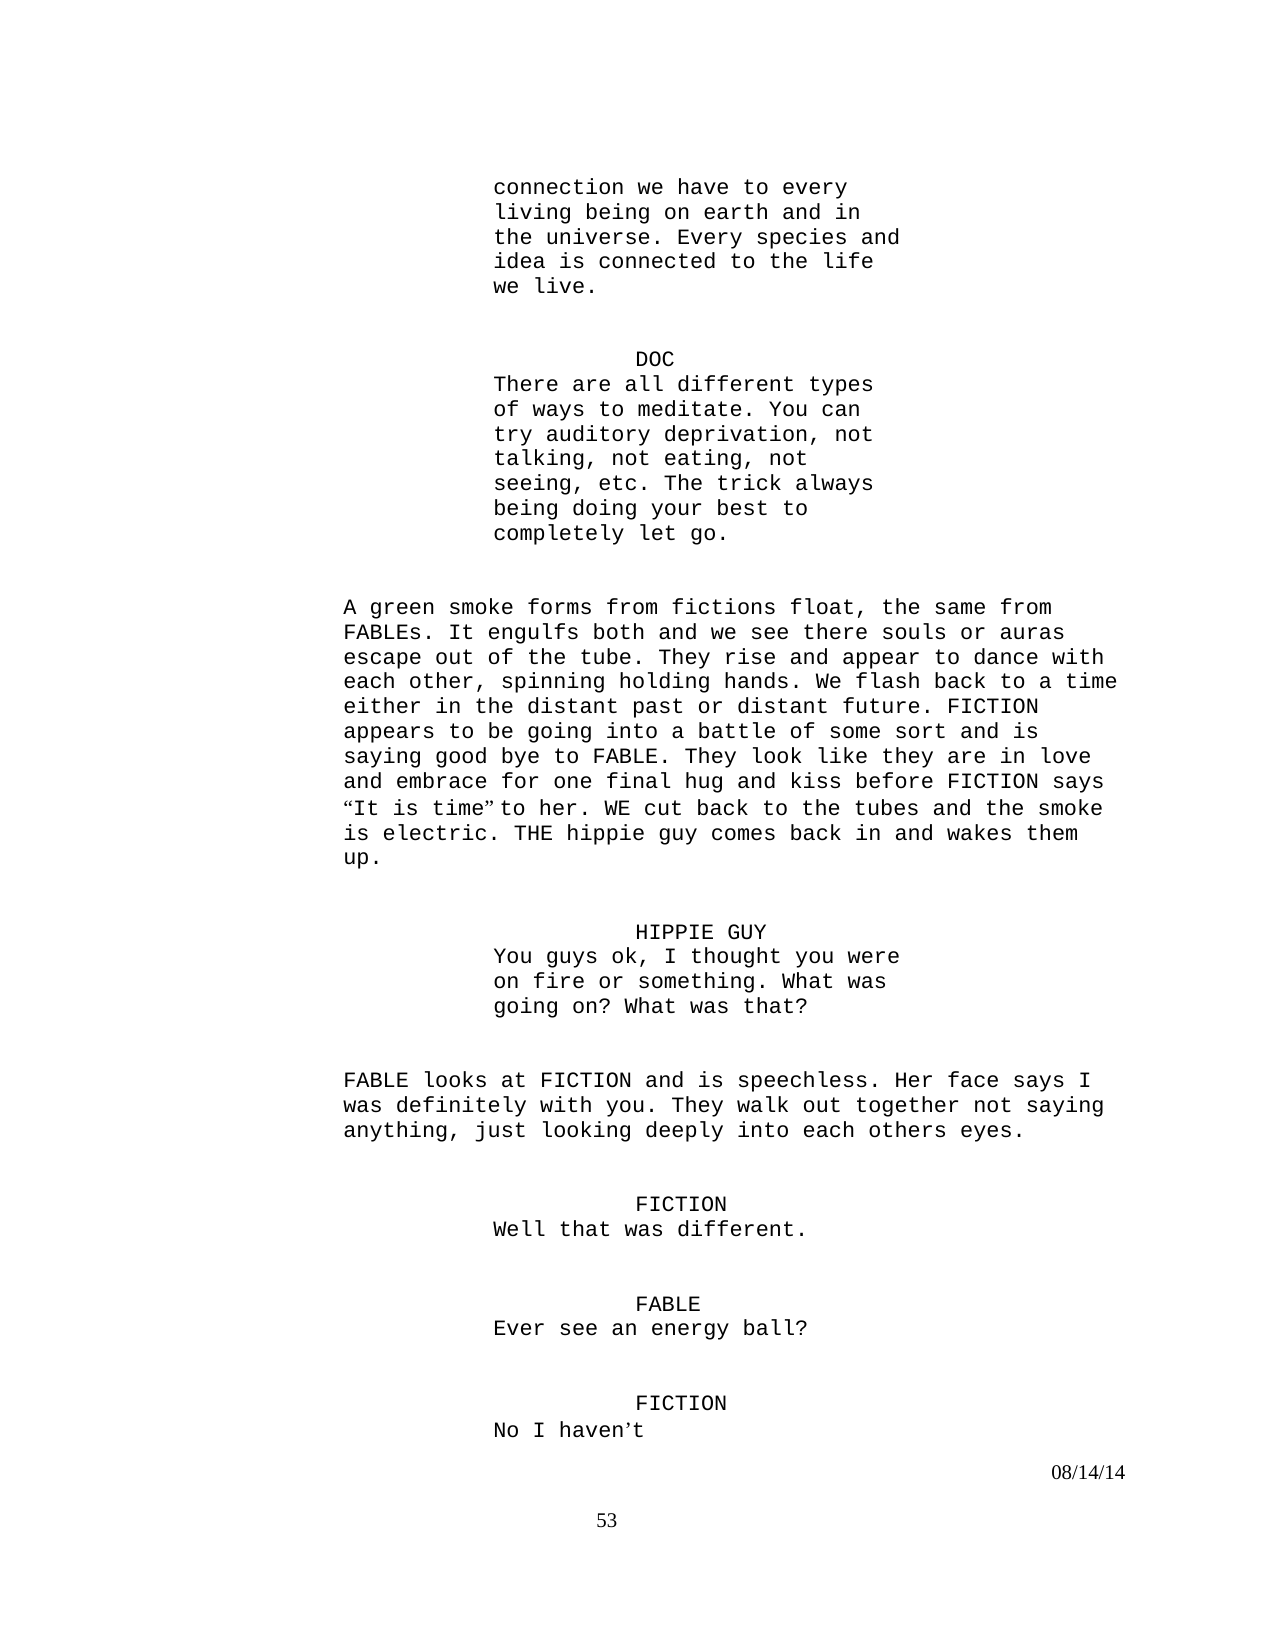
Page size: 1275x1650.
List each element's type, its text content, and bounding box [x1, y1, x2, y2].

text FICTION [493, 1193, 900, 1218]
text Well that was different. [493, 1218, 900, 1243]
text A green smoke forms from fictions float, the same from FABLEs. It engulfs both and we see there souls or auras escape out of the tube. They rise and appear to dance with each other, spinning holding hands. We flash back to a time either in the distant past or distant future. FICTION appears to be going into a battle of some sort and is saying good bye to FABLE. They look like they are in love and embrace for one final hug and kiss before FICTION says “It is time” to her. WE cut back to the tubes and the smoke is electric. THE hippie guy comes back in and wakes them up. [343, 596, 1125, 871]
text You guys ok, I thought you were on fire or something. What was going on? What was that? [493, 946, 900, 1020]
text FABLE looks at FICTION and is speechless. Her face says I was definitely with you. They walk out together not saying anything, just looking deeply into each others eyes. [343, 1069, 1125, 1144]
text No I haven’t [493, 1417, 900, 1444]
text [493, 176, 900, 300]
text Ever see an energy ball? [493, 1317, 900, 1342]
text FABLE [493, 1293, 900, 1317]
text HIPPIE GUY [493, 921, 900, 946]
text DOC [493, 348, 900, 373]
text FICTION [493, 1392, 900, 1417]
text There are all different types of ways to meditate. You can try auditory deprivation, not talking, not eating, not seeing, etc. The trick always being doing your best to completely let go. [493, 373, 900, 547]
